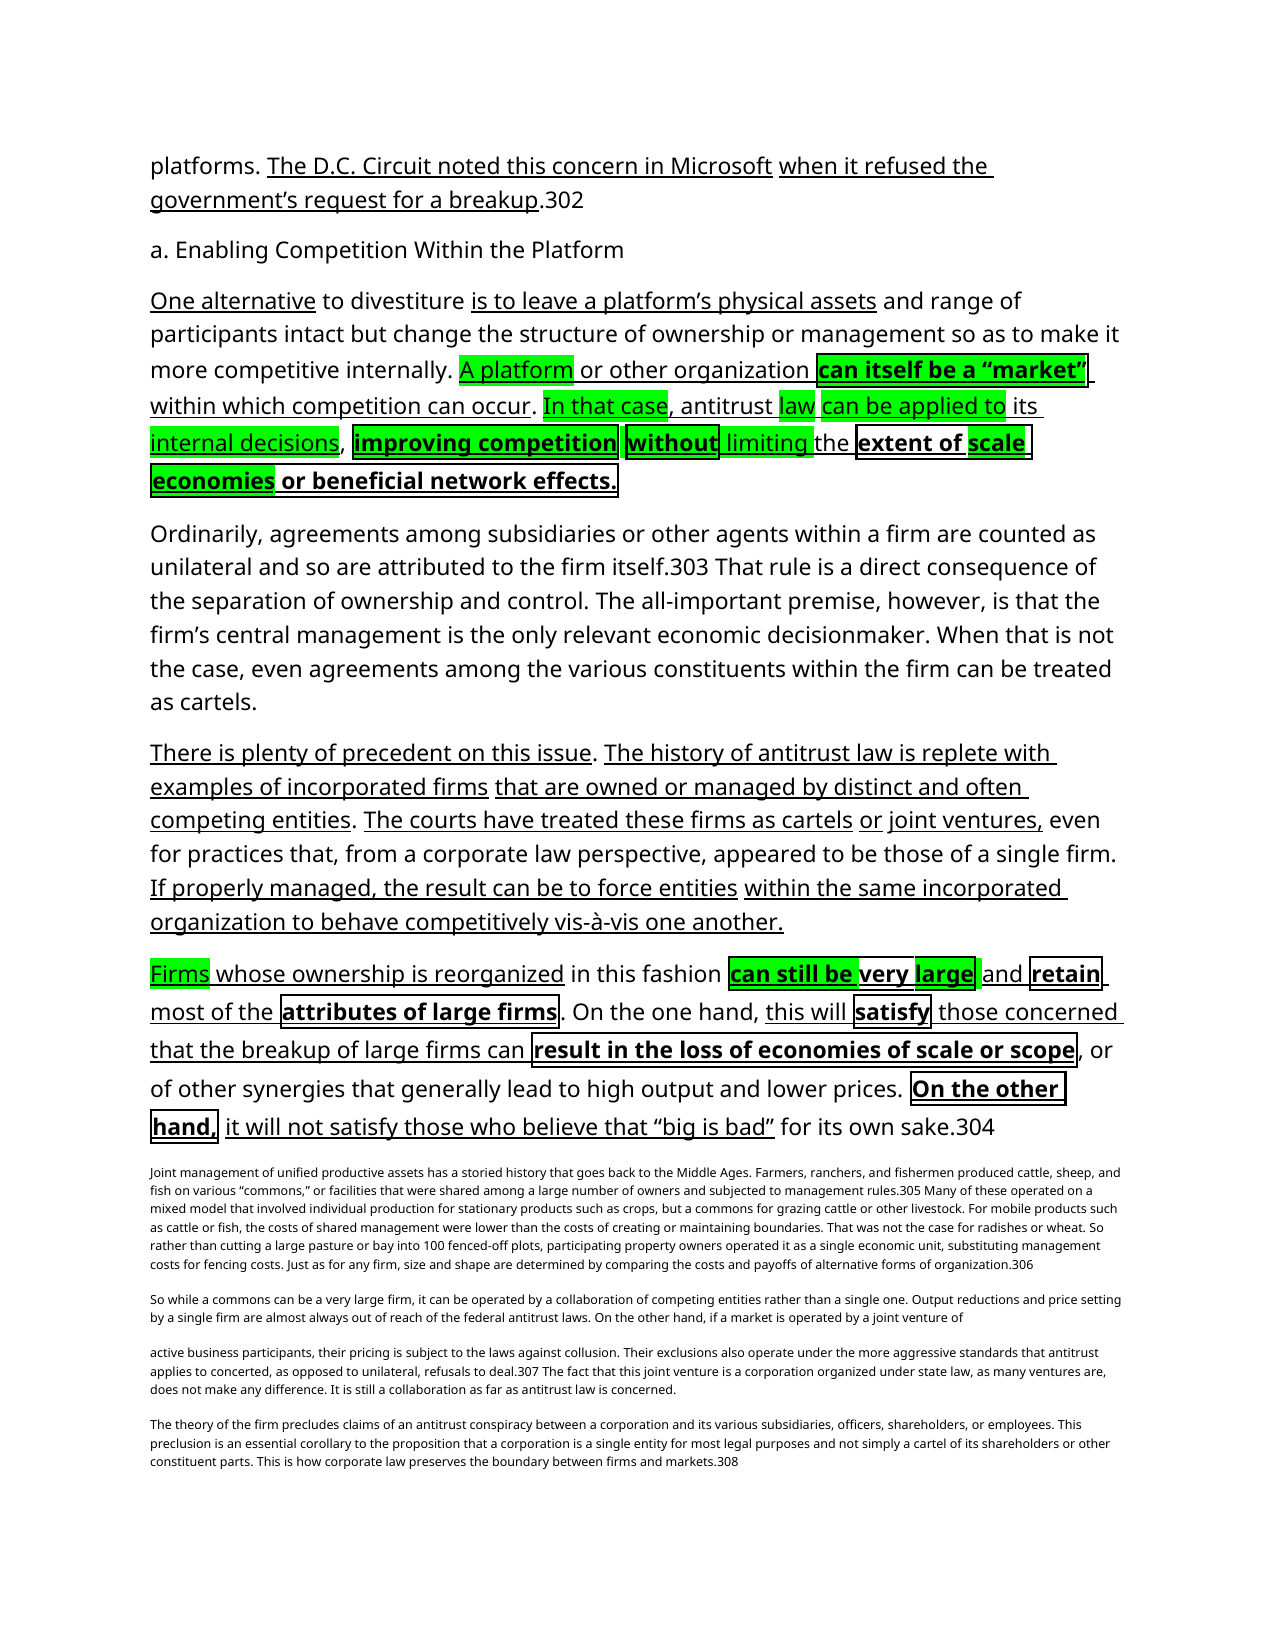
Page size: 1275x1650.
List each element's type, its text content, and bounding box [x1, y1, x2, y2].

text active business participants, their pricing is subject to the laws against collusion. Their exclusions also operate under the more aggressive standards that antitrust applies to concerted, as opposed to unilateral, refusals to deal.307 The fact that this joint venture is a corporation organized under state law, as many ventures are, does not make any difference. It is still a collaboration as far as antitrust law is concerned. [150, 1344, 1125, 1398]
text Ordinarily, agreements among subsidiaries or other agents within a firm are counted as unilateral and so are attributed to the firm itself.303 That rule is a direct consequence of the separation of ownership and control. The all-important premise, however, is that the firm’s central management is the only relevant economic decisionmaker. When that is not the case, even agreements among the various constituents within the firm can be treated as cartels. [150, 517, 1125, 717]
text So while a commons can be a very large firm, it can be operated by a collaboration of competing entities rather than a single one. Output reductions and price setting by a single firm are almost always out of reach of the federal antitrust laws. On the other hand, if a market is operated by a joint venture of [150, 1291, 1125, 1326]
text Firms whose ownership is reorganized in this fashion can still be very large and retain most of the attributes of large firms. On the one hand, this will satisfy those concerned that the breakup of large firms can result in the loss of economies of scale or scope, or of other synergies that generally lead to high output and lower prices. On the other hand, it will not satisfy those who believe that “big is bad” for its own sake.304 [150, 956, 1125, 1144]
text One alternative to divestiture is to leave a platform’s physical assets and range of participants intact but change the structure of ownership or management so as to make it more competitive internally. A platform or other organization can itself be a “market” within which competition can occur. In that case, antitrust law can be applied to its internal decisions, improving competition without limiting the extent of scale economies or beneficial network effects. [150, 284, 1125, 498]
text The theory of the firm precludes claims of an antitrust conspiracy between a corporation and its various subsidiaries, officers, shareholders, or employees. This preclusion is an essential corollary to the proposition that a corporation is a single entity for most legal purposes and not simply a cartel of its shareholders or other constituent parts. This is how corporate law preserves the boundary between firms and markets.308 [150, 1416, 1125, 1470]
text a. Enabling Competition Within the Platform [150, 234, 1125, 265]
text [150, 150, 1125, 215]
text There is plenty of precedent on this issue. The history of antitrust law is replete with examples of incorporated firms that are owned or managed by distinct and often competing entities. The courts have treated these firms as cartels or joint ventures, even for practices that, from a corporate law perspective, appeared to be those of a single firm. If properly managed, the result can be to force entities within the same incorporated organization to behave competitively vis-à-vis one another. [150, 737, 1125, 937]
text Joint management of unified productive assets has a storied history that goes back to the Middle Ages. Farmers, ranchers, and fishermen produced cattle, sheep, and fish on various “commons,” or facilities that were shared among a large number of owners and subjected to management rules.305 Many of these operated on a mixed model that involved individual production for stationary products such as crops, but a commons for grazing cattle or other livestock. For mobile products such as cattle or fish, the costs of shared management were lower than the costs of creating or maintaining boundaries. That was not the case for radishes or wheat. So rather than cutting a large pasture or bay into 100 fenced-off plots, participating property owners operated it as a single economic unit, substituting management costs for fencing costs. Just as for any firm, size and shape are determined by comparing the costs and payoffs of alternative forms of organization.306 [150, 1164, 1125, 1273]
